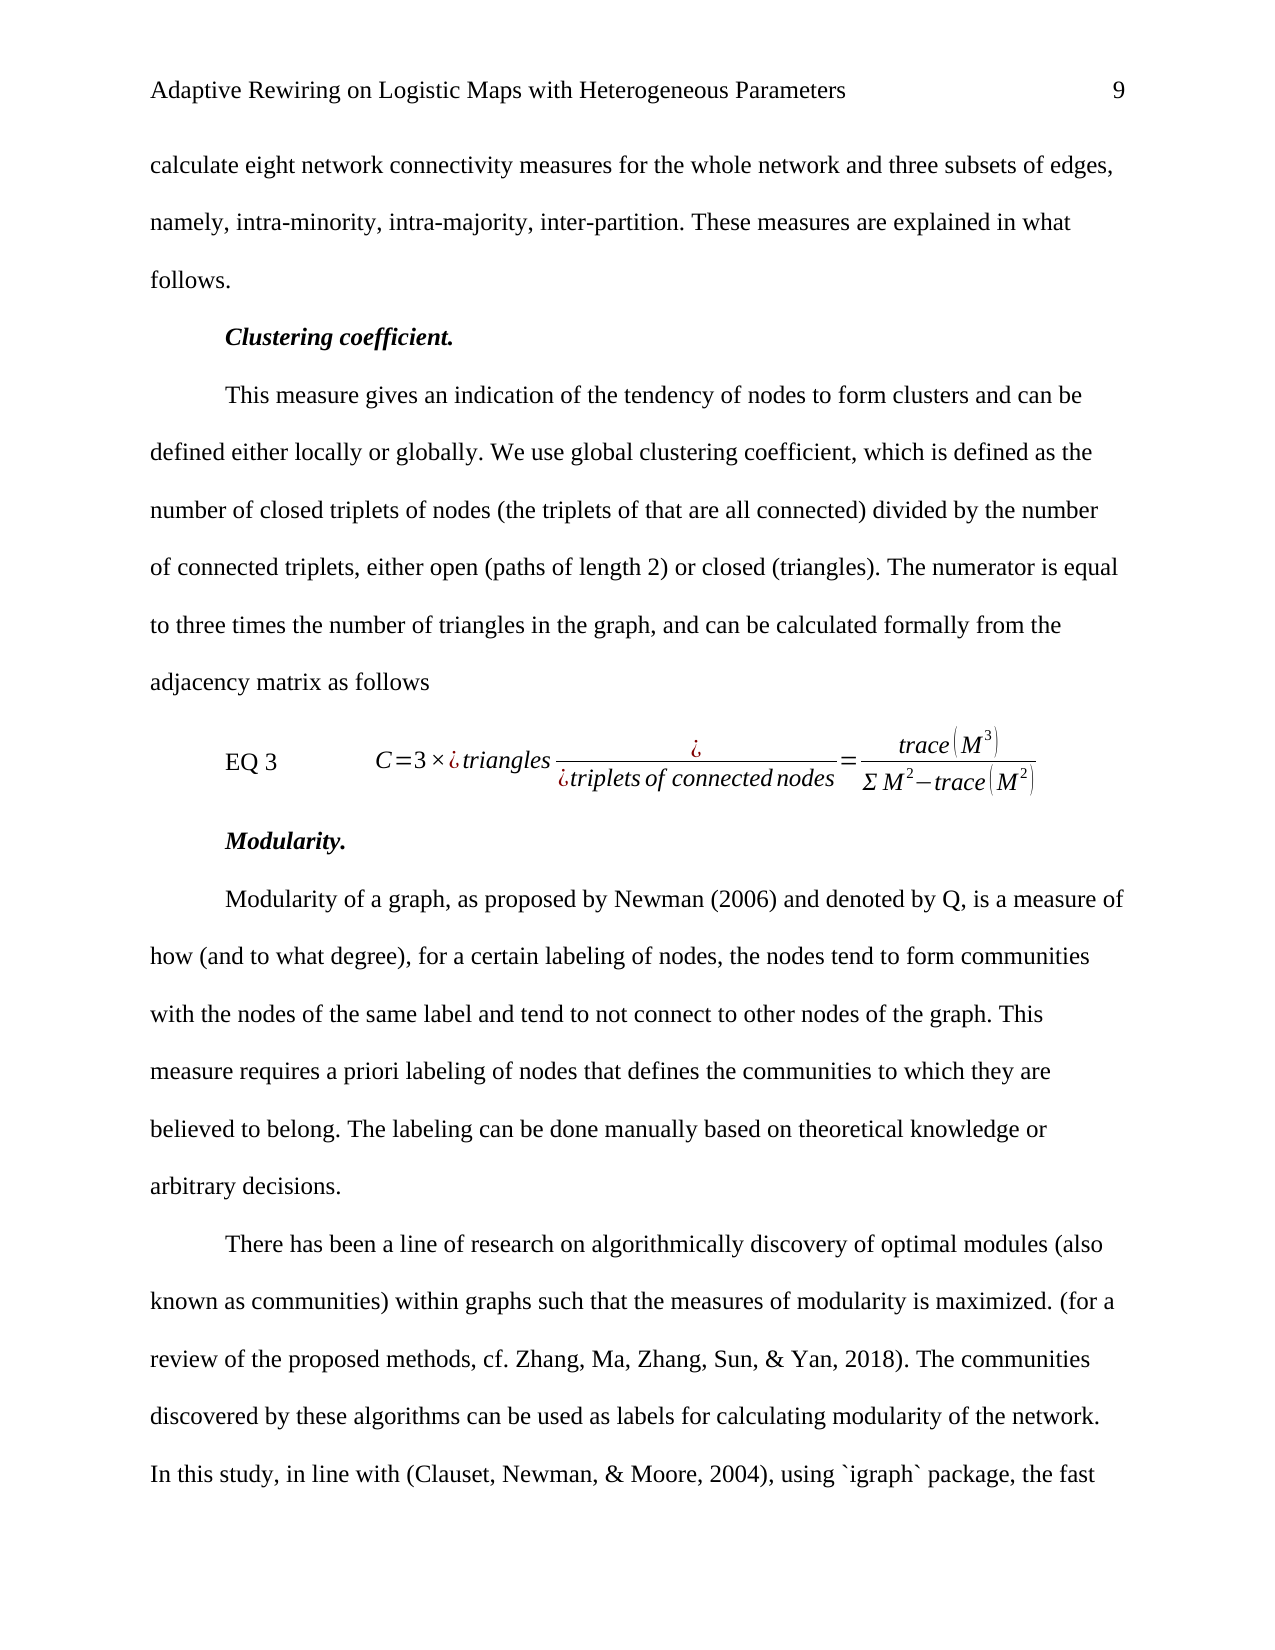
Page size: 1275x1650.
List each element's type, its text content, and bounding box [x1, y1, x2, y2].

text This measure gives an indication of the tendency of nodes to form clusters and can be defined either locally or globally. We use global clustering coefficient, which is defined as the number of closed triplets of nodes (the triplets of that are all connected) divided by the number of connected triplets, either open (paths of length 2) or closed (triangles). The numerator is equal to three times the number of triangles in the graph, and can be calculated formally from the adjacency matrix as follows [150, 380, 1125, 696]
subtitle Modularity. [150, 826, 1125, 855]
text Modularity of a graph, as proposed by Newman (2006) and denoted by Q, is a measure of how (and to what degree), for a certain labeling of nodes, the nodes tend to form communities with the nodes of the same label and tend to not connect to other nodes of the graph. This measure requires a priori labeling of nodes that defines the communities to which they are believed to belong. The labeling can be done manually based on theoretical knowledge or arbitrary decisions. [150, 884, 1125, 1200]
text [150, 1229, 1125, 1488]
subtitle Clustering coefficient. [150, 322, 1125, 351]
text EQ 3 [150, 725, 1125, 798]
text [150, 150, 1125, 294]
